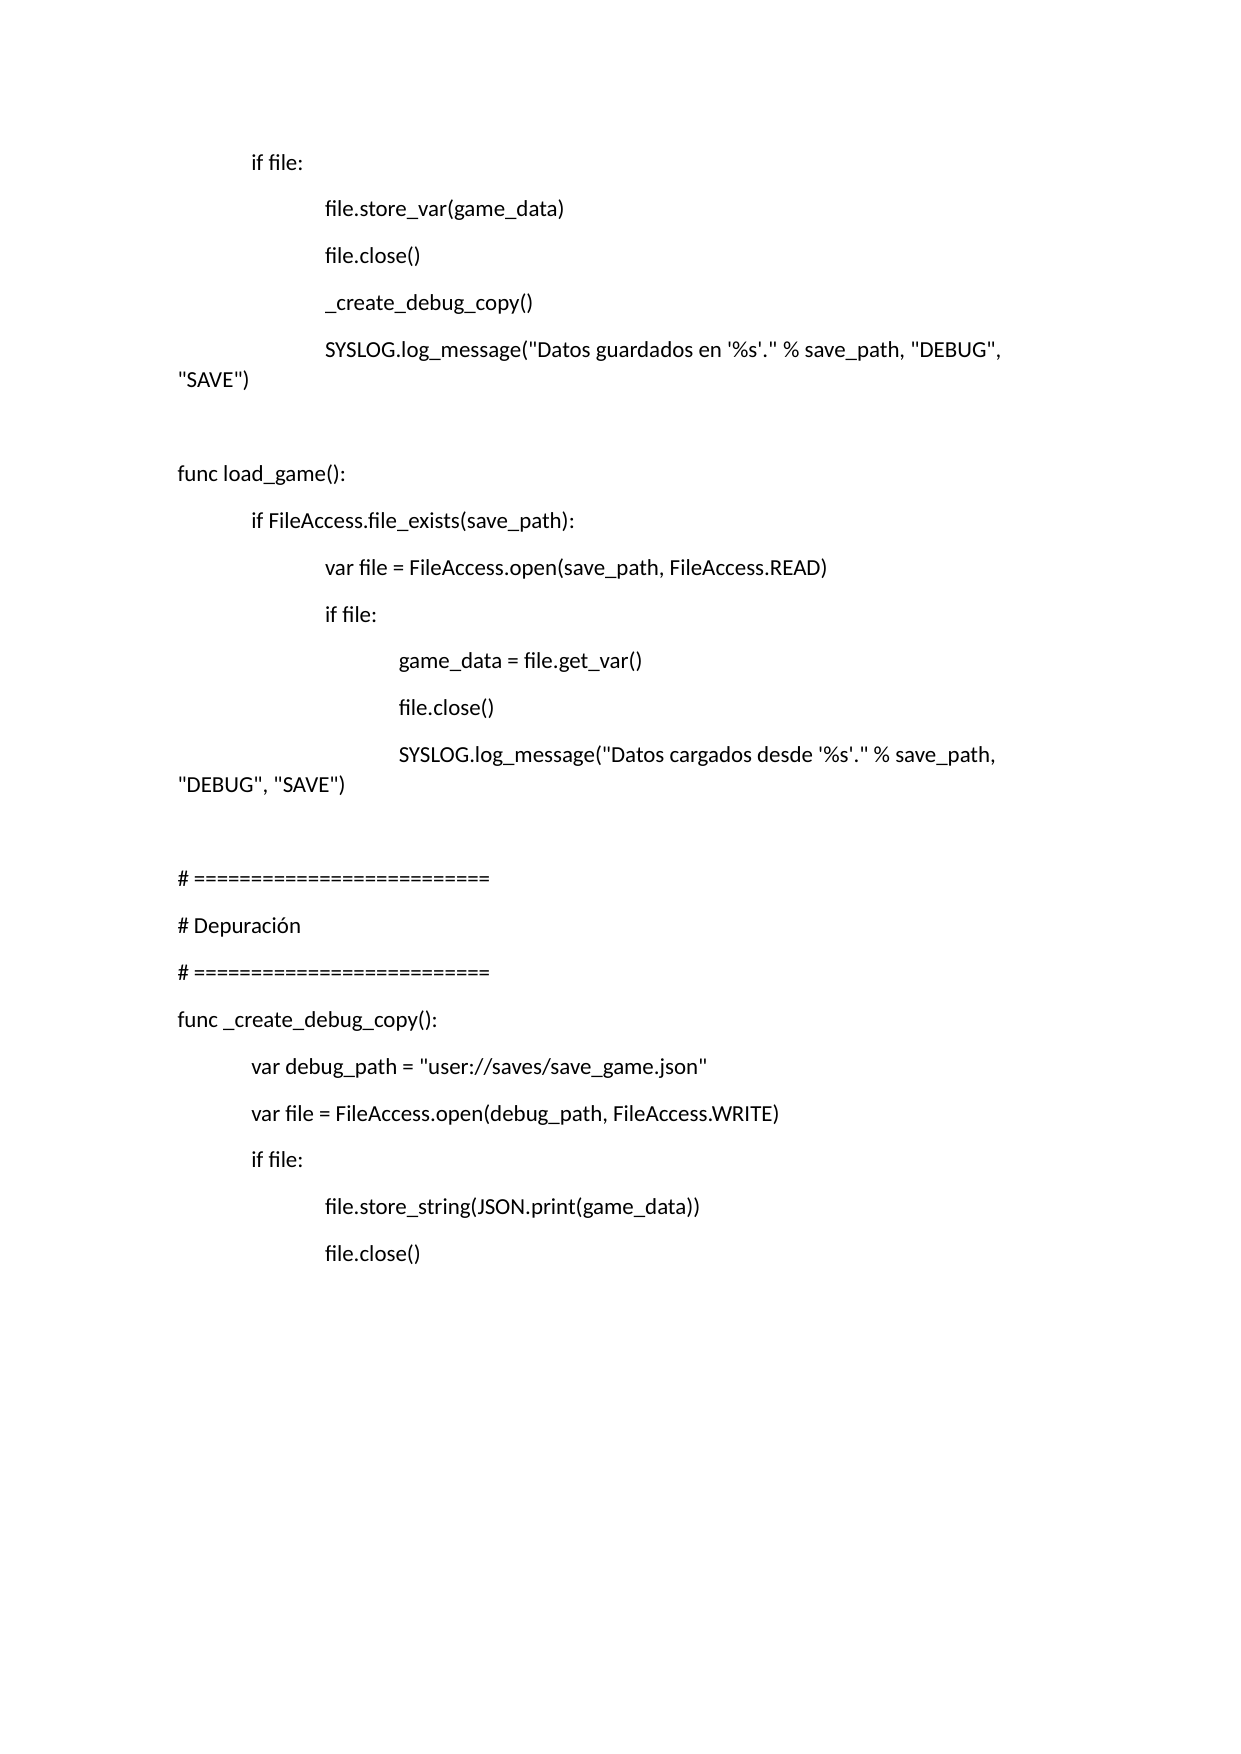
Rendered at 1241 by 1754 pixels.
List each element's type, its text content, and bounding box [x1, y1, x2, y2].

text var file = FileAccess.open(debug_path, FileAccess.WRITE) [177, 1099, 1063, 1127]
text var debug_path = "user://saves/save_game.json" [177, 1052, 1063, 1080]
text file.close() [177, 1239, 1063, 1267]
text var file = FileAccess.open(save_path, FileAccess.READ) [177, 553, 1063, 581]
text file.close() [177, 241, 1063, 269]
text file.store_var(game_data) [177, 194, 1063, 222]
text # ========================== [177, 864, 1063, 892]
text SYSLOG.log_message("Datos guardados en '%s'." % save_path, "DEBUG", "SAVE") [177, 335, 1063, 393]
text func load_game(): [177, 459, 1063, 487]
text if file: [177, 148, 1063, 176]
text func _create_debug_copy(): [177, 1005, 1063, 1033]
text if FileAccess.file_exists(save_path): [177, 506, 1063, 534]
text # Depuración [177, 911, 1063, 939]
text file.store_string(JSON.print(game_data)) [177, 1192, 1063, 1220]
text # ========================== [177, 958, 1063, 986]
text _create_debug_copy() [177, 288, 1063, 316]
text game_data = file.get_var() [177, 647, 1063, 674]
text if file: [177, 1146, 1063, 1173]
text file.close() [177, 693, 1063, 721]
text if file: [177, 600, 1063, 628]
text SYSLOG.log_message("Datos cargados desde '%s'." % save_path, "DEBUG", "SAVE") [177, 740, 1063, 798]
